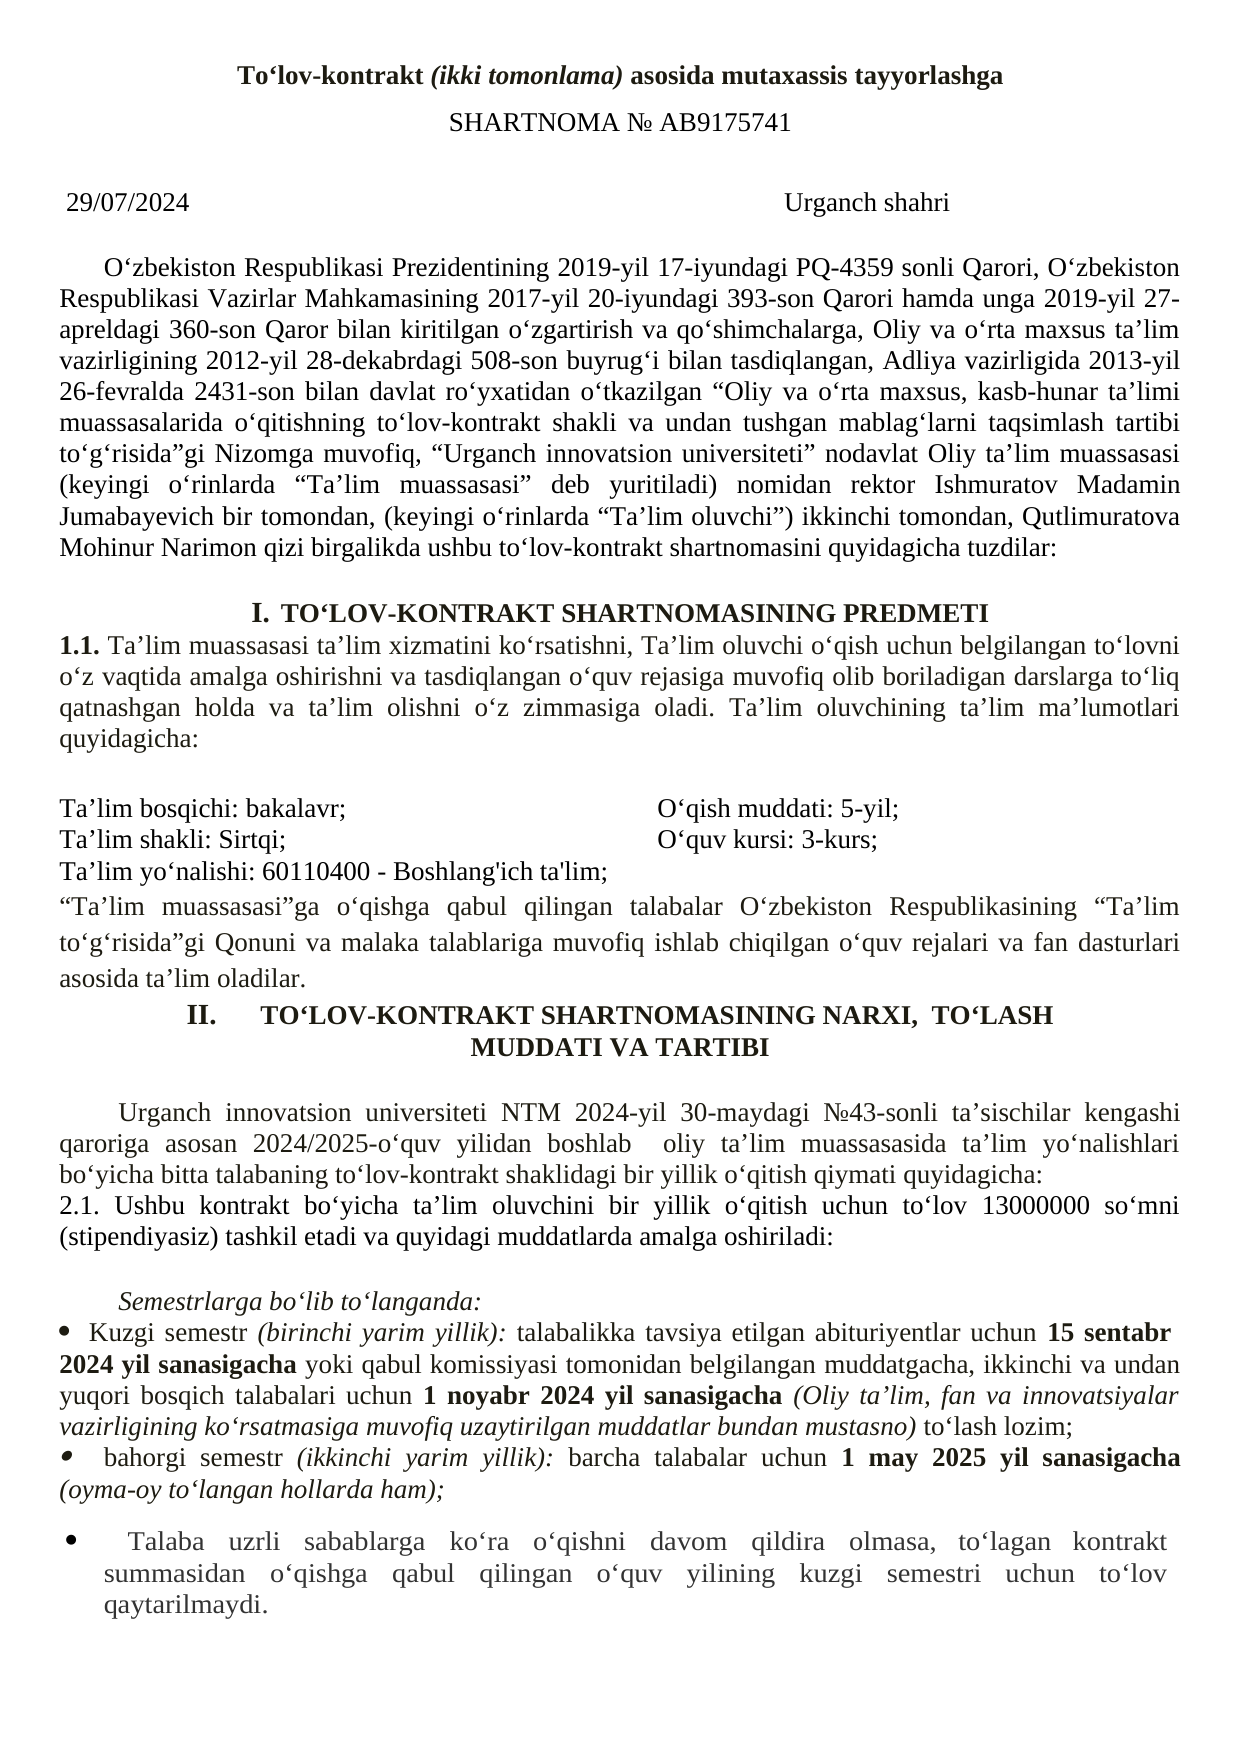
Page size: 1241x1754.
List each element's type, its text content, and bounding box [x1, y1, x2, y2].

list MUDDATI VA TARTIBI [59, 1031, 1181, 1062]
text Urganch innovatsion universiteti NTM 2024-yil 30-maydagi №43-sonli ta’sischilar kengashi qaroriga asosan 2024/2025-oʻquv yilidan boshlab oliy ta’lim muassasasida ta’lim yoʻnalishlari boʻyicha bitta talabaning toʻlov-kontrakt shaklidagi bir yillik oʻqitish qiymati quyidagicha: [59, 1096, 1181, 1189]
text To‘lov-kontrakt (ikki tomonlama) asosida mutaxassis tayyorlashga [59, 59, 1181, 90]
text Oʻzbekiston Respublikasi Prezidentining 2019-yil 17-iyundagi PQ-4359 sonli Qarori, O‘zbekiston Respublikasi Vazirlar Mahkamasining 2017-yil 20-iyundagi 393-son Qarori hamda unga 2019-yil 27- apreldagi 360-son Qaror bilan kiritilgan o‘zgartirish va qo‘shimchalarga, Oliy va o‘rta maxsus ta’lim vazirligining 2012-yil 28-dekabrdagi 508-son buyrug‘i bilan tasdiqlangan, Adliya vazirligida 2013-yil 26-fevralda 2431-son bilan davlat ro‘yxatidan o‘tkazilgan “Oliy va o‘rta maxsus, kasb-hunar ta’limi muassasalarida o‘qitishning to‘lov-kontrakt shakli va undan tushgan mablag‘larni taqsimlash tartibi to‘g‘risida”gi Nizomga muvofiq, “Urganch innovatsion universiteti” nodavlat Oliy ta’lim muassasasi (keyingi oʻrinlarda “Ta’lim muassasasi” deb yuritiladi) nomidan rektor Ishmuratov Madamin Jumabayevich bir tomondan, (keyingi o‘rinlarda “Ta’lim oluvchi”) ikkinchi tomondan, Qutlimuratova Mohinur Narimon qizi birgalikda ushbu to‘lov-kontrakt shartnomasini quyidagicha tuzdilar: [59, 251, 1181, 562]
text O‘quv kursi: 3-kurs; [657, 823, 1181, 854]
list TO‘LOV-KONTRAKT SHARTNOMASINING PREDMETI [59, 596, 1181, 629]
text SHARTNOMA № AB9175741 [59, 106, 1181, 137]
list TO‘LOV-KONTRAKT SHARTNOMASINING NARXI, TO‘LASH [59, 997, 1181, 1031]
text Ta’lim bosqichi: bakalavr; Ta’lim shakli: Sirtqi; [59, 792, 583, 854]
text 2.1. Ushbu kontrakt bo‘yicha ta’lim oluvchini bir yillik o‘qitish uchun to‘lov 13000000 soʻmni (stipendiyasiz) tashkil etadi va quyidagi muddatlarda amalga oshiriladi: [59, 1189, 1181, 1251]
text 29/07/2024 Urganch shahri [59, 186, 1181, 217]
list bahorgi semestr (ikkinchi yarim yillik): barcha talabalar uchun 1 may 2025 yil sanasigacha (oyma-oy to‘langan hollarda ham); [59, 1441, 1181, 1504]
text Ta’lim yo‘nalishi: 60110400 - Boshlang'ich ta'lim; [59, 854, 1181, 886]
text O‘qish muddati: 5-yil; [657, 792, 1181, 823]
list Talaba uzrli sabablarga koʻra oʻqishni davom qildira olmasa, toʻlagan kontrakt summasidan oʻqishga qabul qilingan oʻquv yilining kuzgi semestri uchun toʻlov qaytarilmaydi. [66, 1525, 1168, 1619]
text 1.1. Ta’lim muassasasi ta’lim xizmatini ko‘rsatishni, Ta’lim oluvchi o‘qish uchun belgilangan to‘lovni o‘z vaqtida amalga oshirishni va tasdiqlangan o‘quv rejasiga muvofiq olib boriladigan darslarga to‘liq qatnashgan holda va ta’lim olishni o‘z zimmasiga oladi. Ta’lim oluvchining ta’lim ma’lumotlari quyidagicha: [59, 629, 1181, 754]
text Semestrlarga bo‘lib to‘langanda: [59, 1285, 1181, 1316]
list Kuzgi semestr (birinchi yarim yillik): talabalikka tavsiya etilgan abituriyentlar uchun 15 sentabr 2024 yil sanasigacha yoki qabul komissiyasi tomonidan belgilangan muddatgacha, ikkinchi va undan yuqori bosqich talabalari uchun 1 noyabr 2024 yil sanasigacha (Oliy ta’lim, fan va innovatsiyalar vazirligining koʻrsatmasiga muvofiq uzaytirilgan muddatlar bundan mustasno) to‘lash lozim; [59, 1316, 1181, 1441]
text “Ta’lim muassasasi”ga o‘qishga qabul qilingan talabalar O‘zbekiston Respublikasining “Ta’lim to‘g‘risida”gi Qonuni va malaka talablariga muvofiq ishlab chiqilgan o‘quv rejalari va fan dasturlari asosida ta’lim oladilar. [59, 890, 1181, 993]
